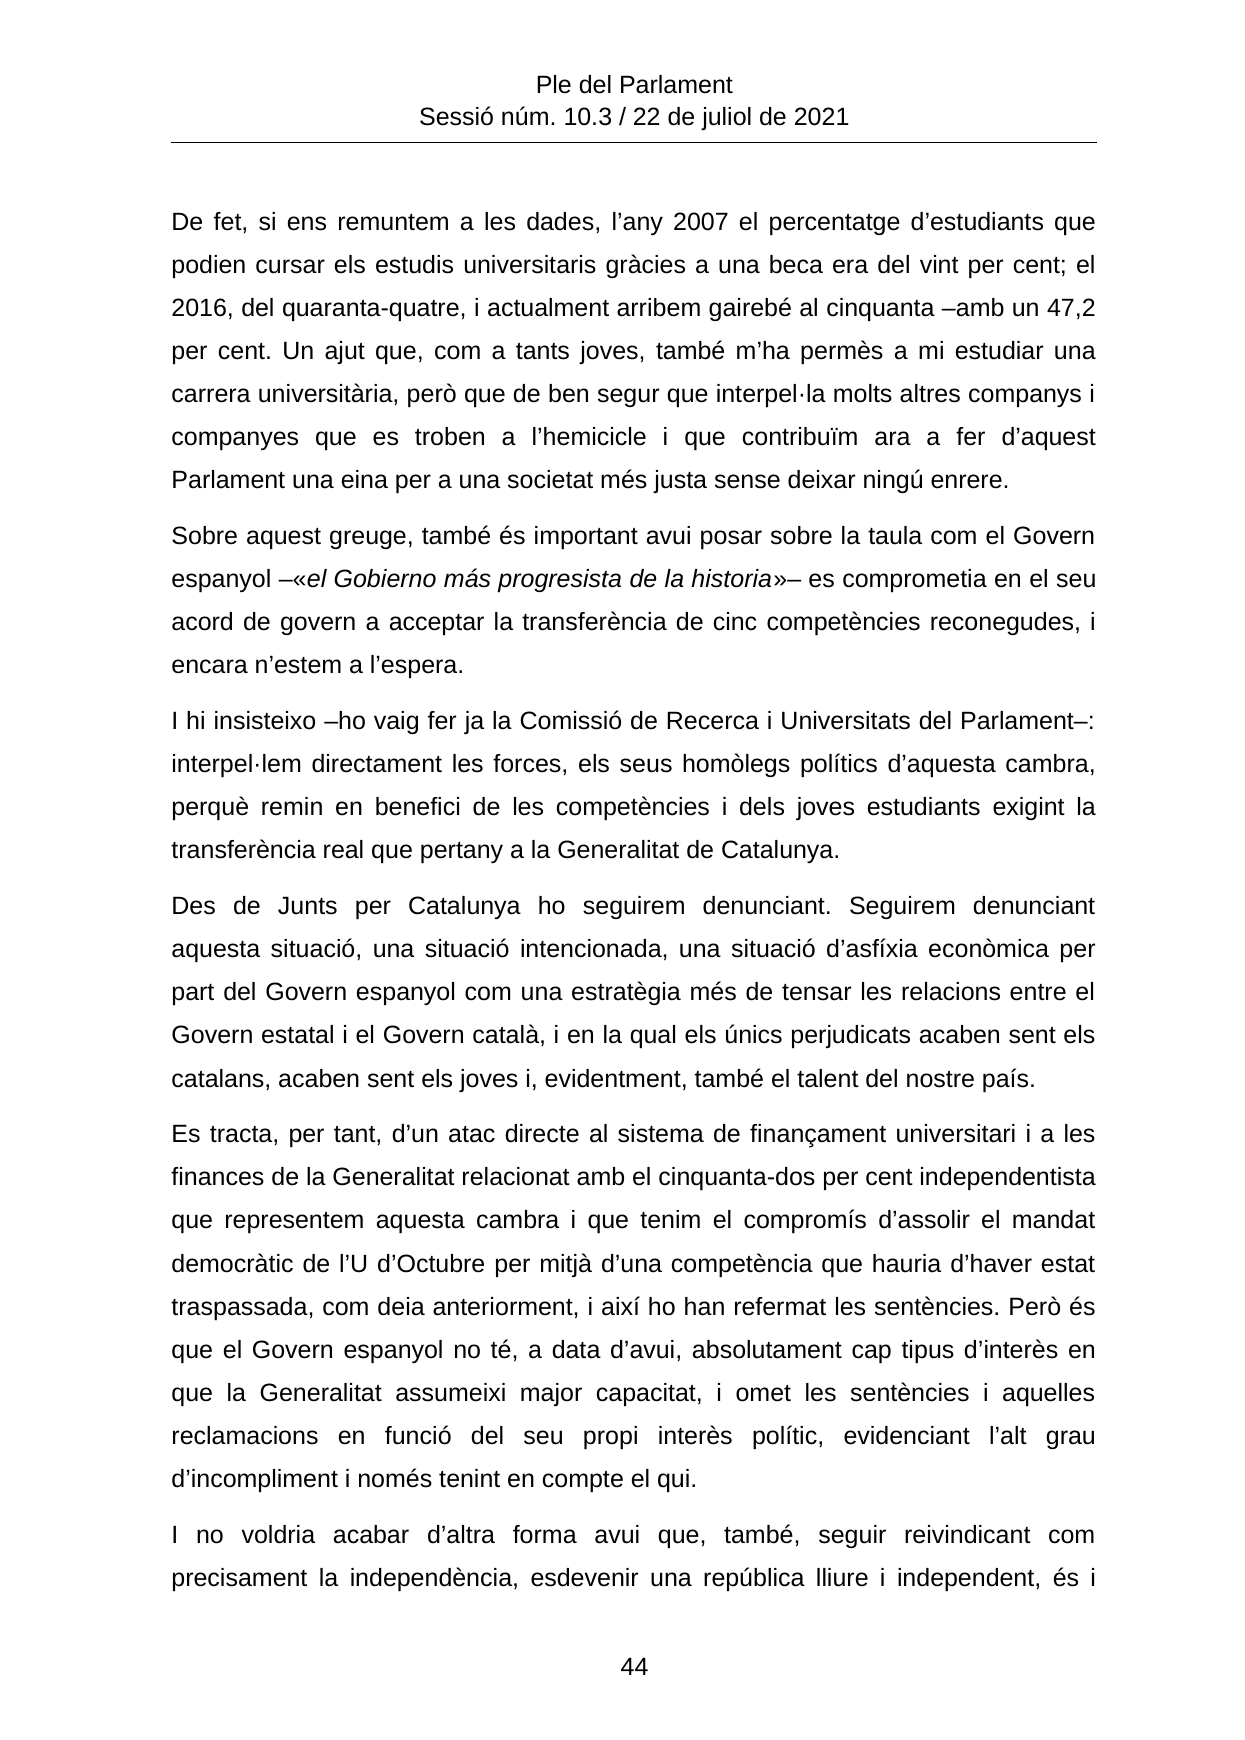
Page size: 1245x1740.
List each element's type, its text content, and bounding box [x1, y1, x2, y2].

text Des de Junts per Catalunya ho seguirem denunciant. Seguirem denunciant aquesta situació, una situació intencionada, una situació d’asfíxia econòmica per part del Govern espanyol com una estratègia més de tensar les relacions entre el Govern estatal i el Govern català, i en la qual els únics perjudicats acaben sent els catalans, acaben sent els joves i, evidentment, també el talent del nostre país. [171, 891, 1097, 1092]
text De fet, si ens remuntem a les dades, l’any 2007 el percentatge d’estudiants que podien cursar els estudis universitaris gràcies a una beca era del vint per cent; el 2016, del quaranta-quatre, i actualment arribem gairebé al cinquanta –amb un 47,2 per cent. Un ajut que, com a tants joves, també m’ha permès a mi estudiar una carrera universitària, però que de ben segur que interpel·la molts altres companys i companyes que es troben a l’hemicicle i que contribuïm ara a fer d’aquest Parlament una eina per a una societat més justa sense deixar ningú enrere. [171, 207, 1097, 494]
text I hi insisteixo –ho vaig fer ja la Comissió de Recerca i Universitats del Parlament–: interpel·lem directament les forces, els seus homòlegs polítics d’aquesta cambra, perquè remin en benefici de les competències i dels joves estudiants exigint la transferència real que pertany a la Generalitat de Catalunya. [171, 706, 1097, 864]
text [171, 1520, 1097, 1592]
text Es tracta, per tant, d’un atac directe al sistema de finançament universitari i a les finances de la Generalitat relacionat amb el cinquanta-dos per cent independentista que representem aquesta cambra i que tenim el compromís d’assolir el mandat democràtic de l’U d’Octubre per mitjà d’una competència que hauria d’haver estat traspassada, com deia anteriorment, i així ho han refermat les sentències. Però és que el Govern espanyol no té, a data d’avui, absolutament cap tipus d’interès en que la Generalitat assumeixi major capacitat, i omet les sentències i aquelles reclamacions en funció del seu propi interès polític, evidenciant l’alt grau d’incompliment i només tenint en compte el qui. [171, 1119, 1097, 1493]
text Sobre aquest greuge, també és important avui posar sobre la taula com el Govern espanyol –«el Gobierno más progresista de la historia»– es comprometia en el seu acord de govern a acceptar la transferència de cinc competències reconegudes, i encara n’estem a l’espera. [171, 521, 1097, 679]
